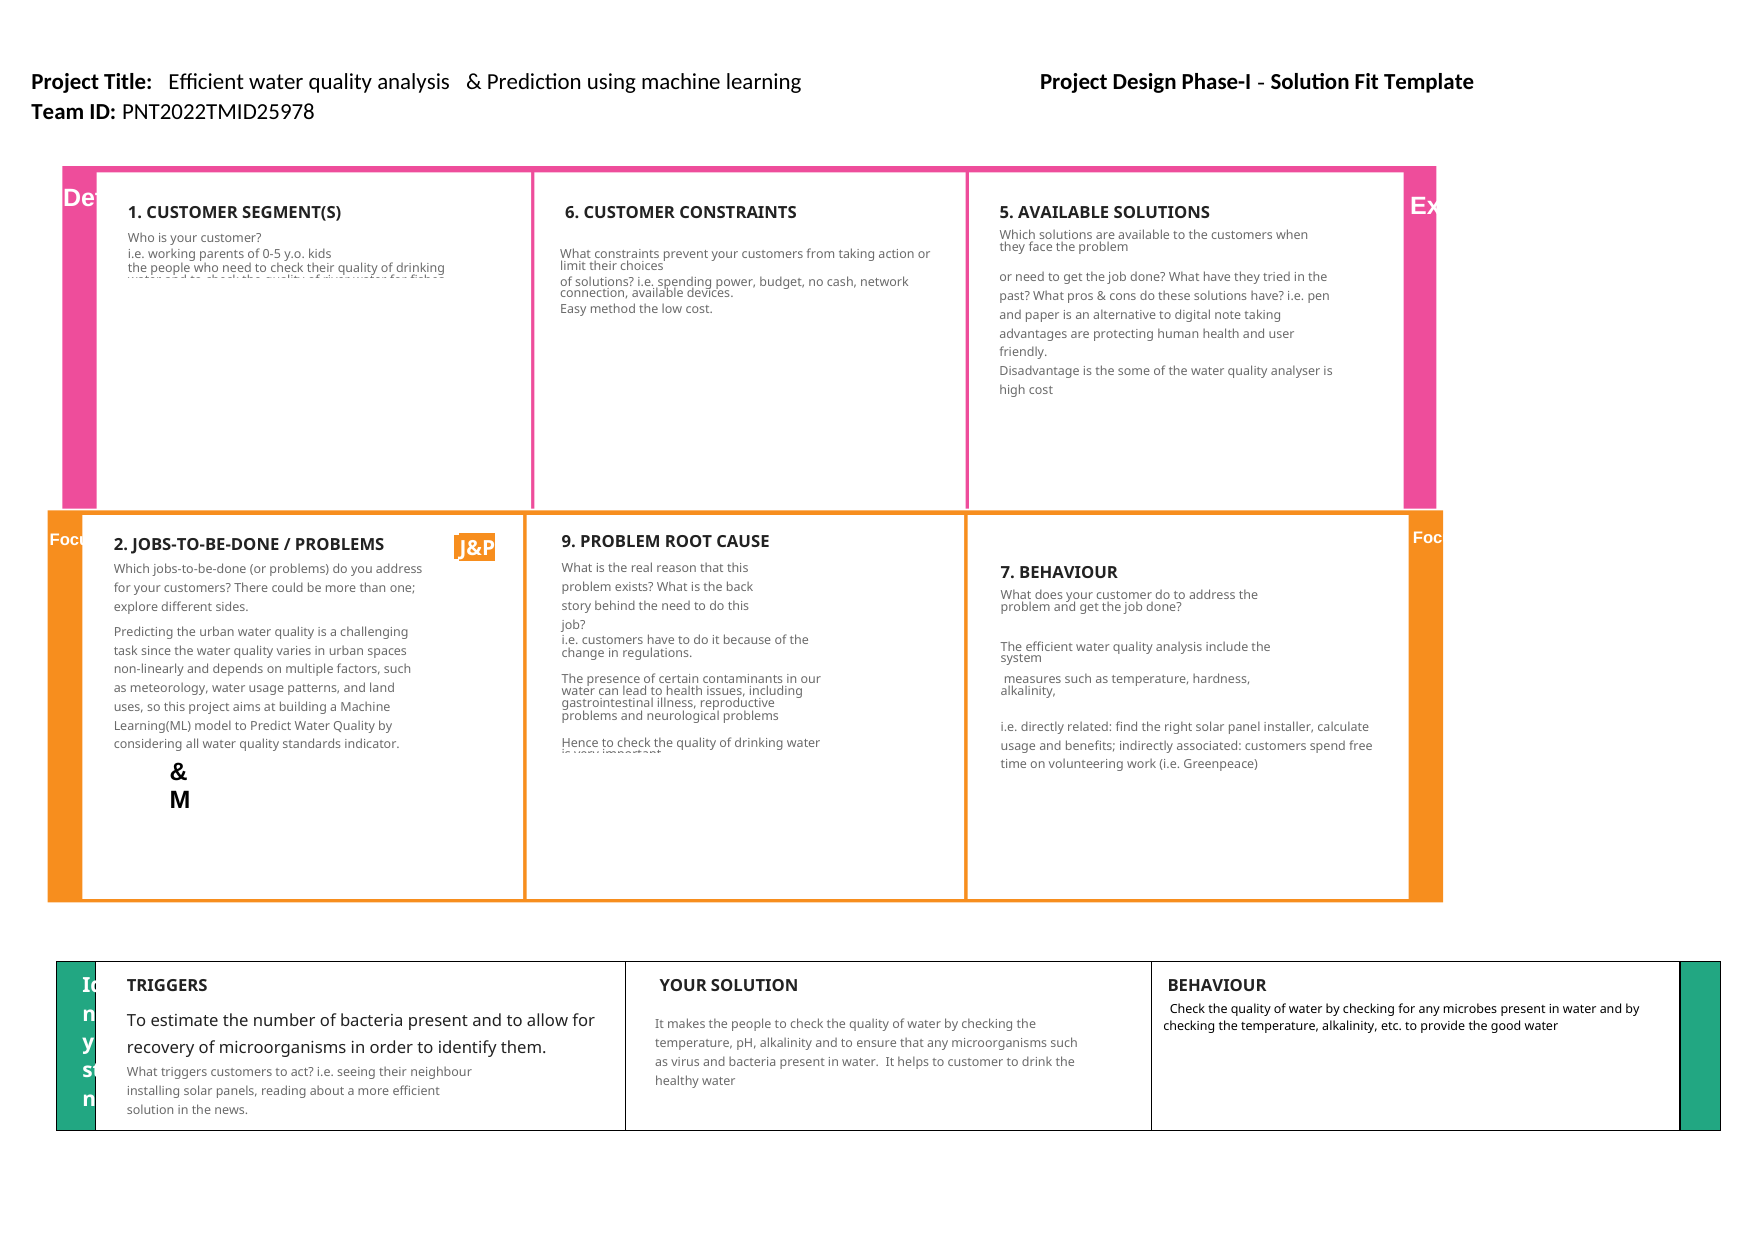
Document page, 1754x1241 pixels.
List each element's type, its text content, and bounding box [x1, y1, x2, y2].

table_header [626, 962, 1151, 1130]
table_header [57, 962, 95, 1130]
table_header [1152, 962, 1679, 1130]
table_header TRIGGERS To estimate the number of bacteria present and to allow for recovery of microorganisms in order to identify them. [96, 962, 625, 1130]
text Project Title: Efficient water quality analysis & Prediction using machine learning Project Design Phase-I - Solution Fit Template Team ID: PNT2022TMID25978 [31, 67, 1721, 126]
table_header [1681, 962, 1720, 1130]
